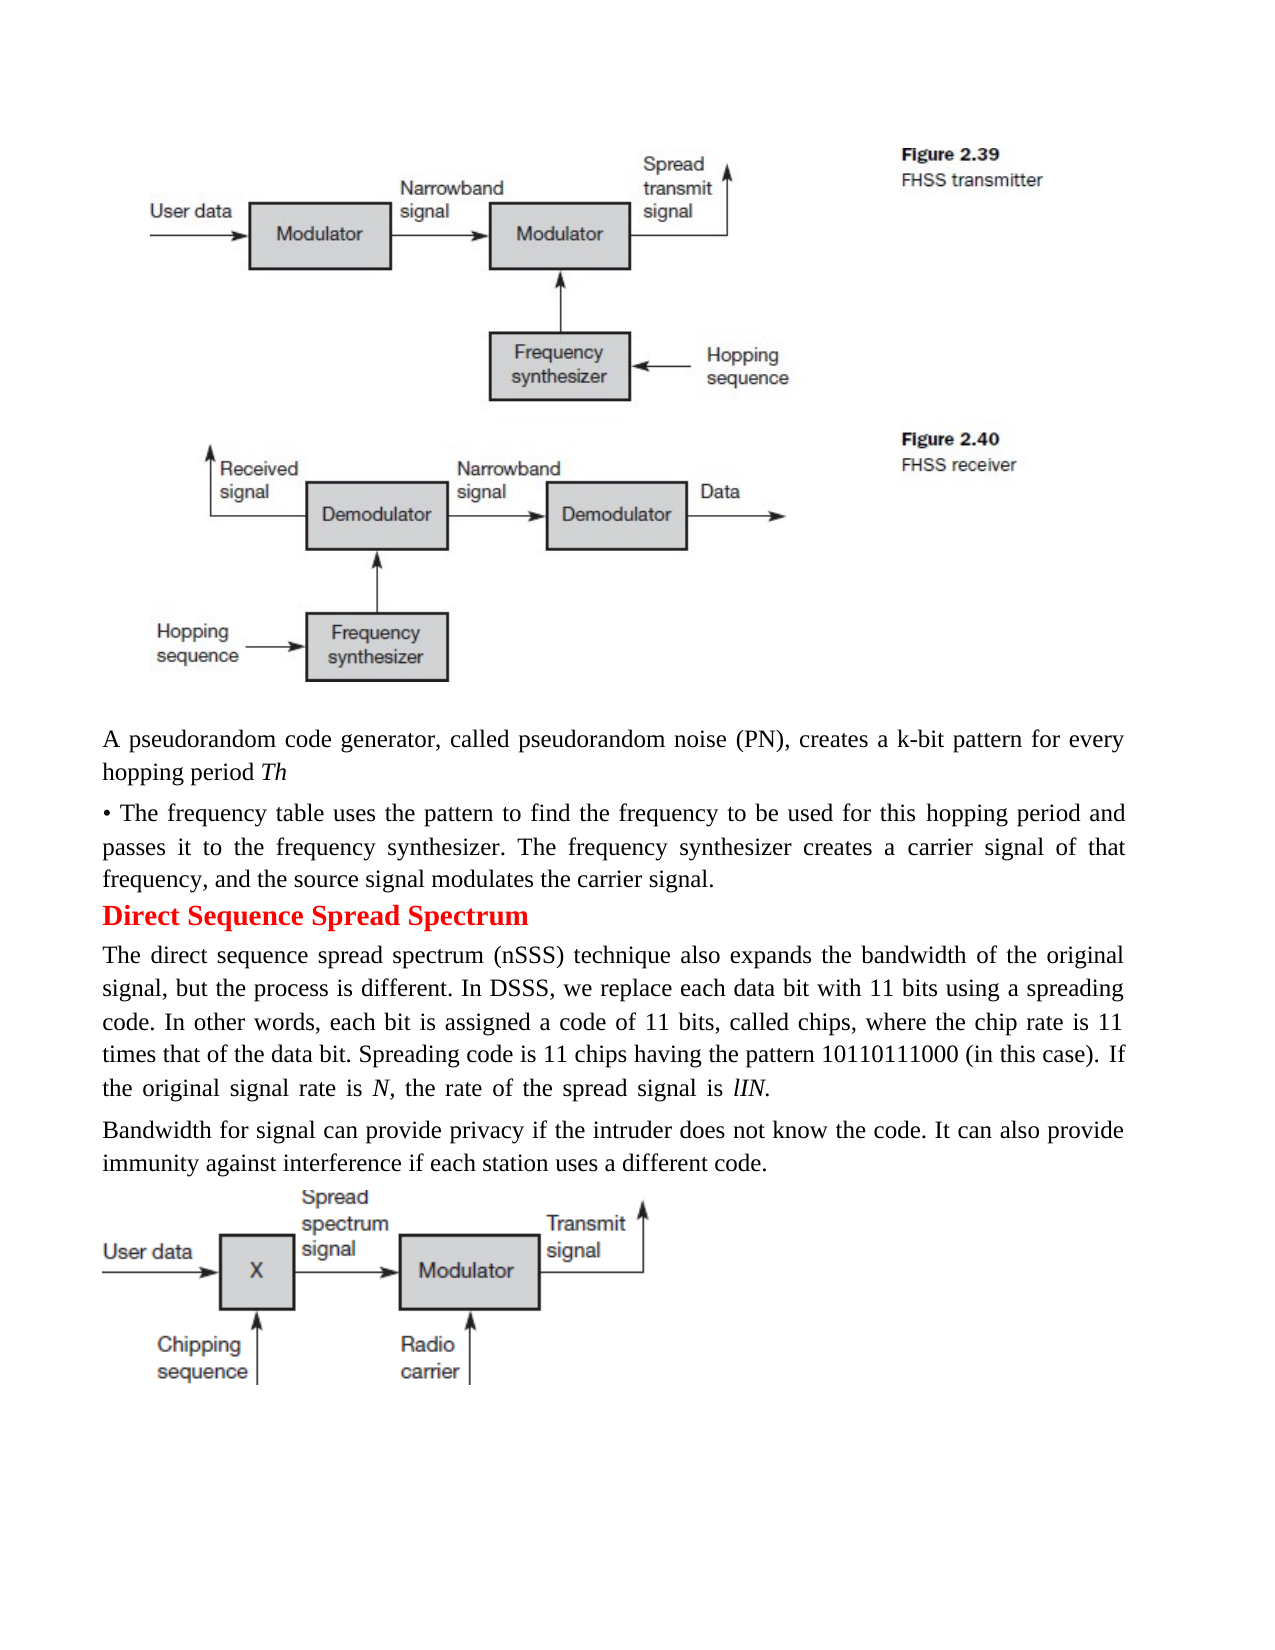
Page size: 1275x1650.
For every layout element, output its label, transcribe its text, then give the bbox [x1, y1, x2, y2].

text The direct sequence spread spectrum (nSSS) technique also expands the bandwidth of the original signal, but the process is different. In DSSS, we replace each data bit with 11 bits using a spreading code. In other words, each bit is assigned a code of 11 bits, called chips, where the chip rate is 11 times that of the data bit. Spreading code is 11 chips having the pattern 10110111000 (in this case). If the original signal rate is N, the rate of the spread signal is lIN. [102, 941, 1125, 1101]
picture [102, 1190, 649, 1385]
text • The frequency table uses the pattern to find the frequency to be used for this hopping period and passes it to the frequency synthesizer. The frequency synthesizer creates a carrier signal of that frequency, and the source signal modulates the carrier signal. [102, 798, 1125, 893]
text Bandwidth for signal can provide privacy if the intruder does not know the code. It can also provide immunity against interference if each station uses a different code. [102, 1115, 1125, 1177]
text A pseudorandom code generator, called pseudorandom noise (PN), creates a k-bit pattern for every hopping period Th [102, 724, 1125, 785]
picture [149, 148, 1044, 682]
subtitle Direct Sequence Spread Spectrum [102, 898, 1167, 931]
